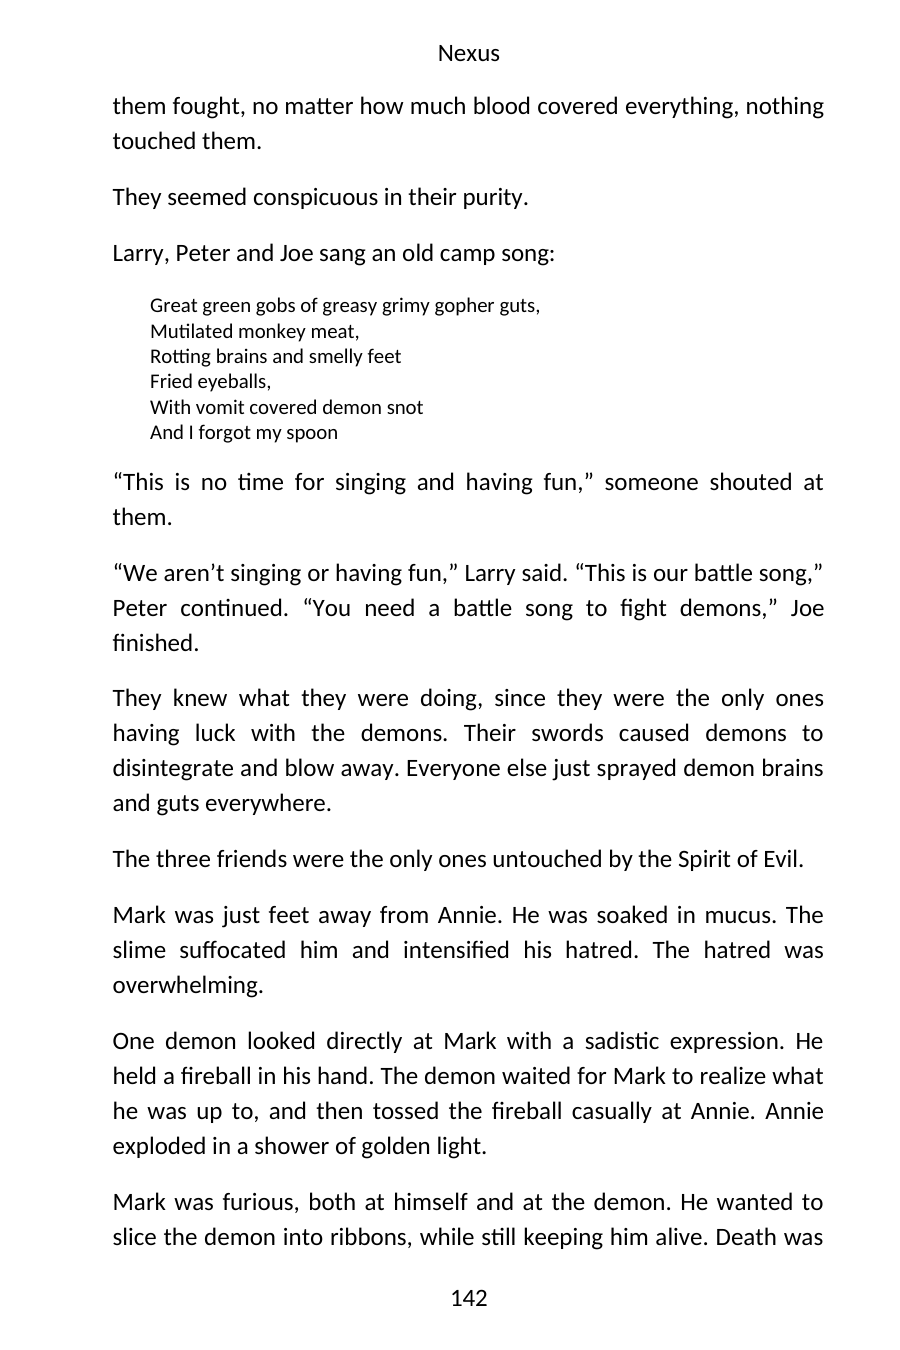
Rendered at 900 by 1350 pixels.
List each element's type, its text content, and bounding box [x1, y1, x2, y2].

text Great green gobs of greasy grimy gopher guts, [150, 292, 787, 318]
text Mark was just feet away from Annie. He was soaked in mucus. The slime suffocated him and intensified his hatred. The hatred was overwhelming. [112, 899, 825, 1000]
text “This is no time for singing and having fun,” someone shouted at them. [112, 466, 825, 531]
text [112, 90, 825, 156]
text One demon looked directly at Mark with a sadistic expression. He held a fireball in his hand. The demon waited for Mark to realize what he was up to, and then tossed the fireball casually at Annie. Annie exploded in a shower of golden light. [112, 1025, 825, 1161]
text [112, 1186, 825, 1251]
text “We aren’t singing or having fun,” Larry said. “This is our battle song,” Peter continued. “You need a battle song to fight demons,” Joe finished. [112, 557, 825, 657]
text Rotting brains and smelly feet [150, 343, 787, 369]
text Fried eyeballs, [150, 369, 787, 394]
text They seemed conspicuous in their purity. [112, 181, 825, 211]
text Larry, Peter and Joe sang an old camp song: [112, 237, 825, 267]
text And I forgot my spoon [150, 419, 787, 445]
text The three friends were the only ones untouched by the Spirit of Evil. [112, 843, 825, 874]
text With vomit covered demon snot [150, 394, 787, 419]
text They knew what they were doing, since they were the only ones having luck with the demons. Their swords caused demons to disintegrate and blow away. Everyone else just sprayed demon brains and guts everywhere. [112, 682, 825, 818]
text Mutilated monkey meat, [150, 318, 787, 343]
